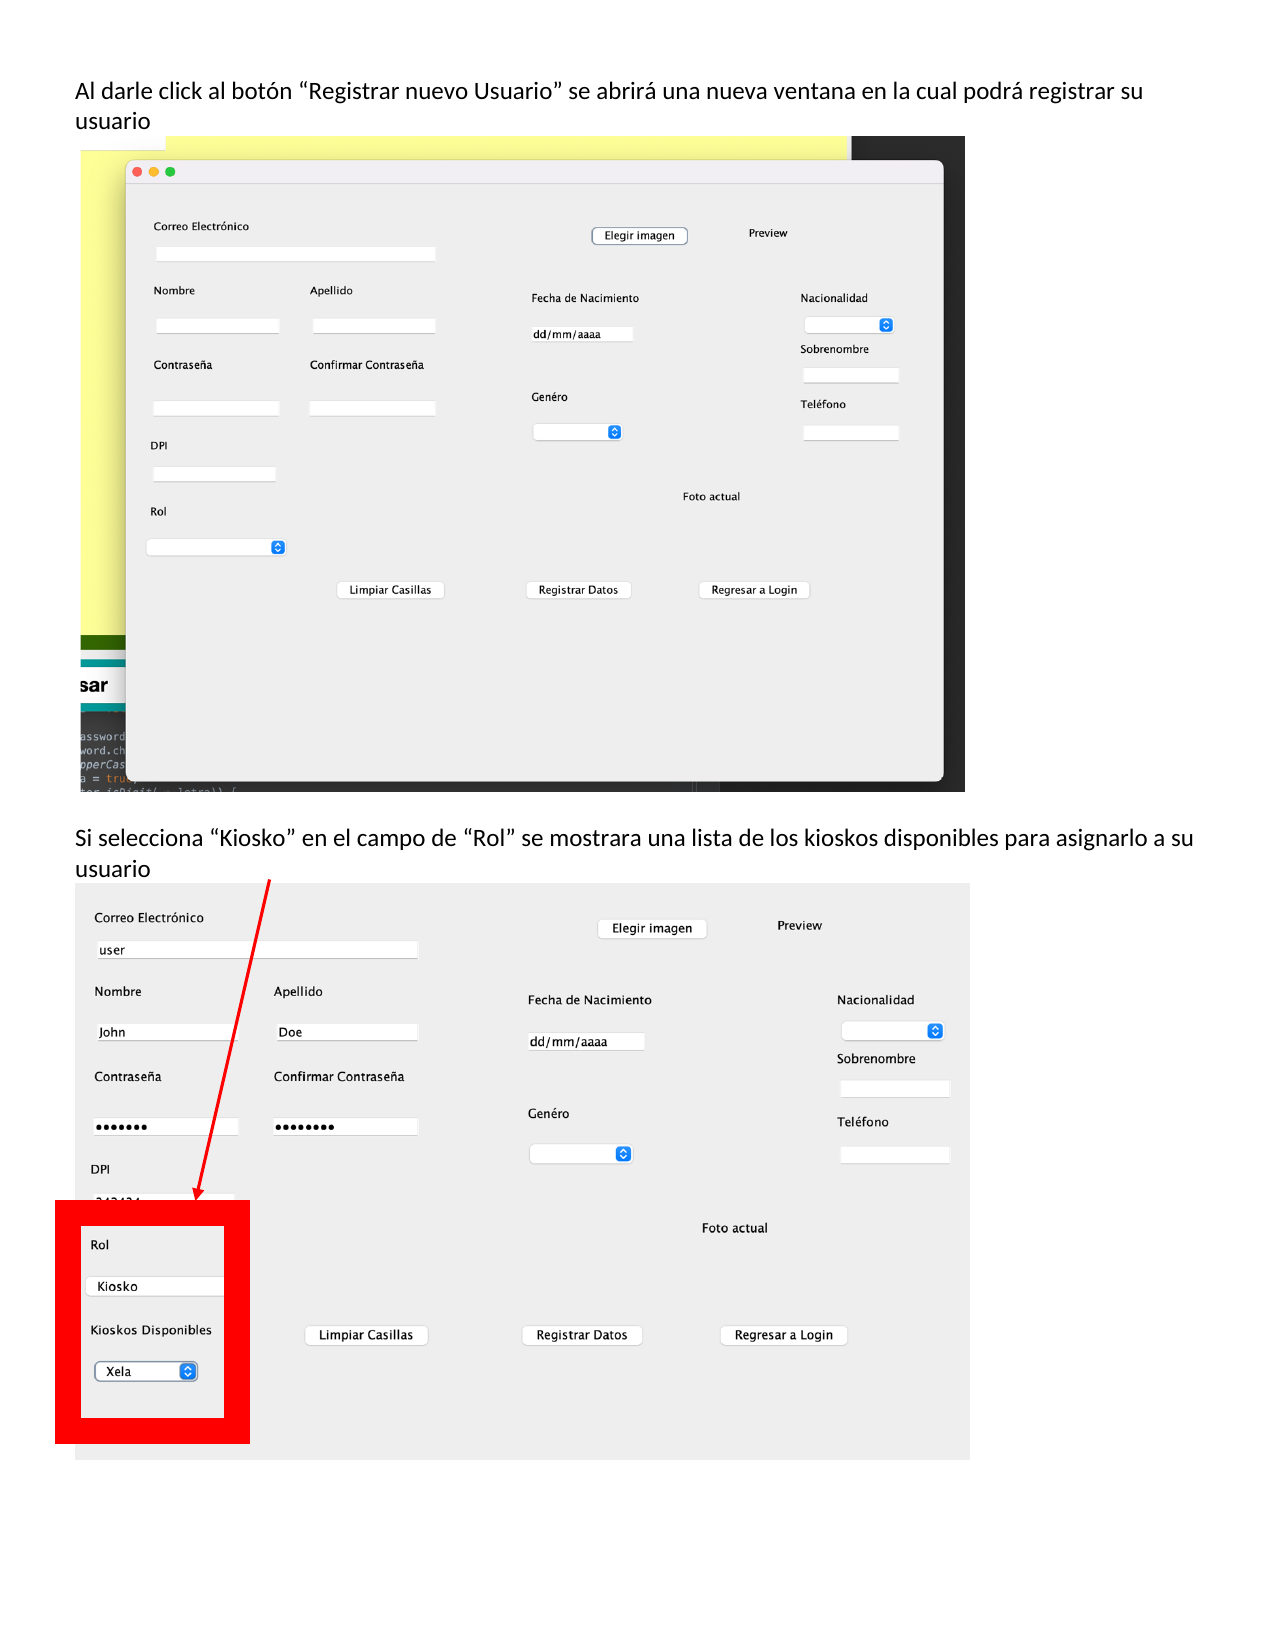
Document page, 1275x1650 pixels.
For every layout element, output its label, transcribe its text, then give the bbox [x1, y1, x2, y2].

picture [75, 883, 266, 1200]
picture [81, 1226, 224, 1418]
text Al darle click al botón “Registrar nuevo Usuario” se abrirá una nueva ventana en la cual podrá registrar su usuario [75, 75, 1200, 136]
text Si selecciona “Kiosko” en el campo de “Rol” se mostrara una lista de los kioskos disponibles para asignarlo a su usuario [75, 822, 1200, 883]
picture [75, 883, 970, 1460]
picture [80, 136, 965, 792]
